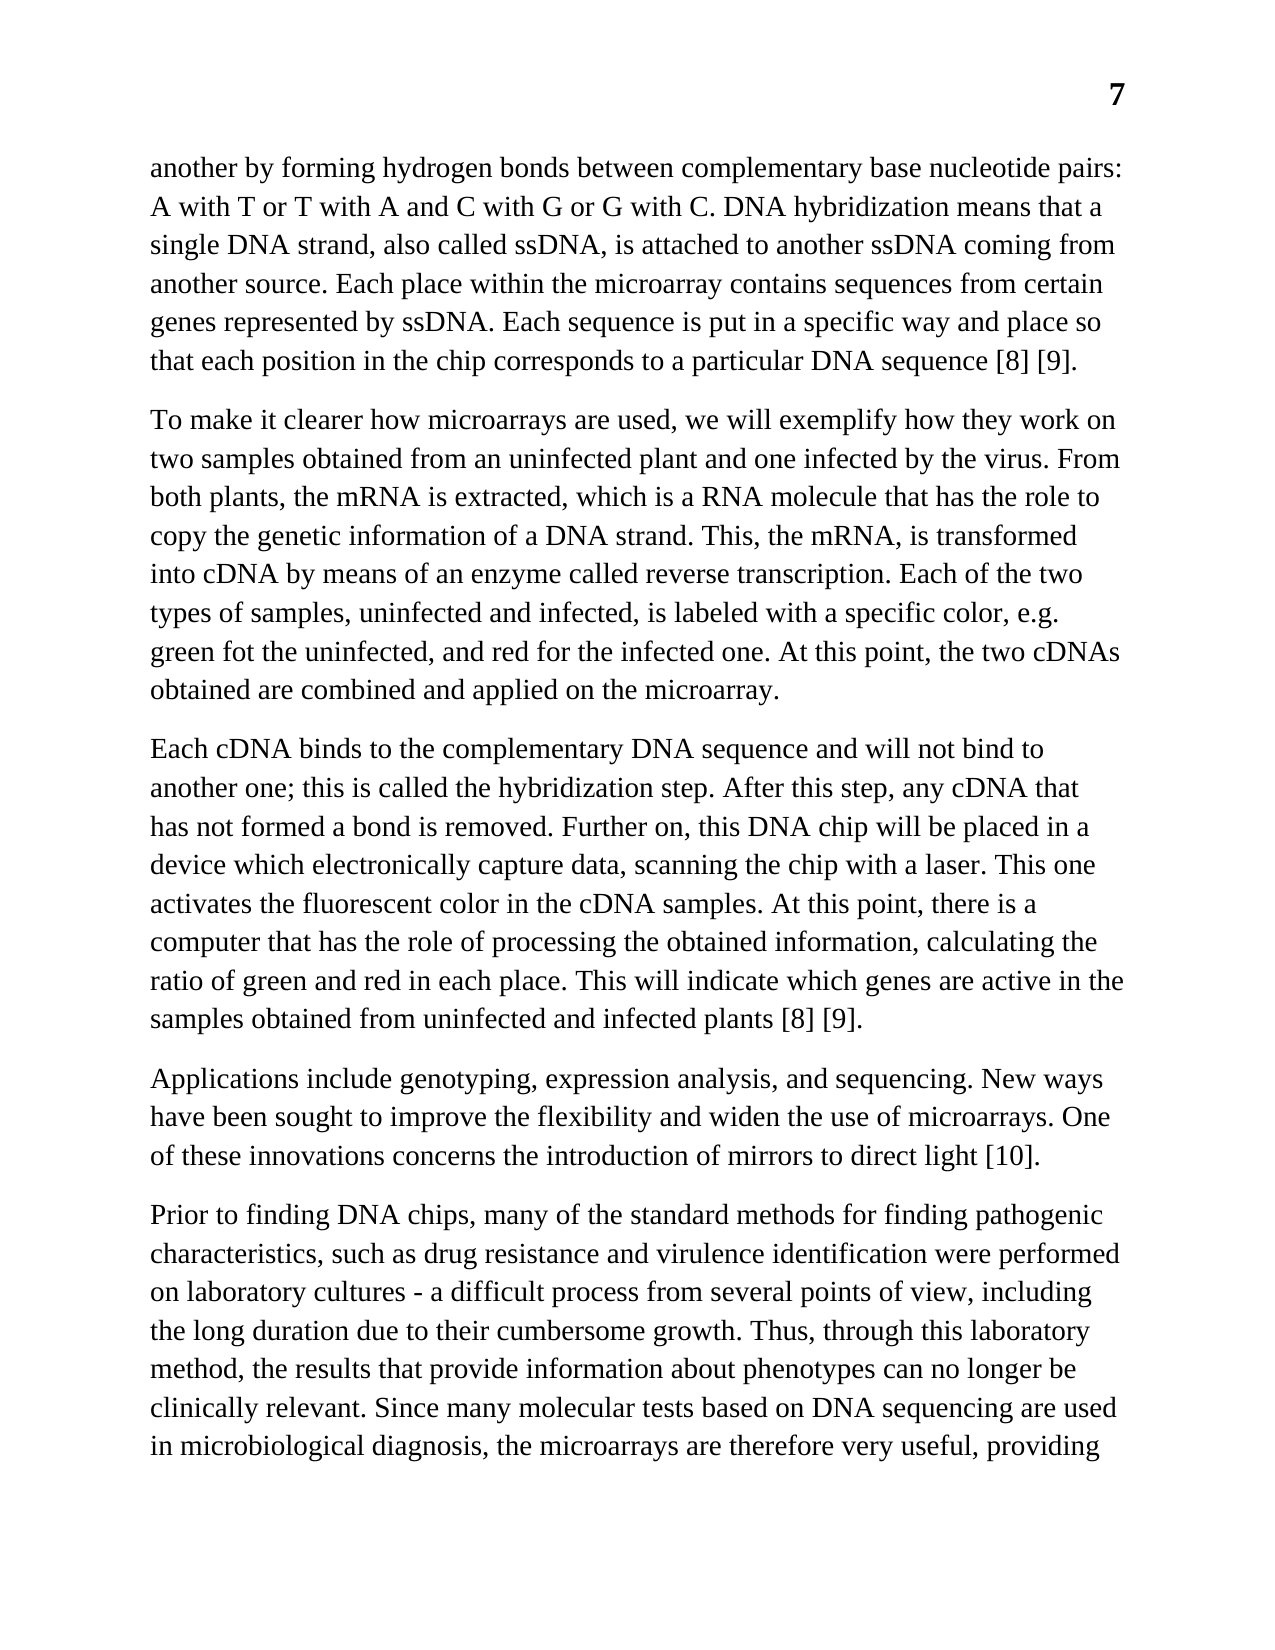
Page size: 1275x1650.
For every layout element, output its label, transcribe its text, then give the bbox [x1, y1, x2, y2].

text Applications include genotyping, expression analysis, and sequencing. New ways have been sought to improve the flexibility and widen the use of microarrays. One of these innovations concerns the introduction of mirrors to direct light [10]. [150, 1061, 1125, 1171]
text To make it clearer how microarrays are used, we will exemplify how they work on two samples obtained from an uninfected plant and one infected by the virus. From both plants, the mRNA is extracted, which is a RNA molecule that has the role to copy the genetic information of a DNA strand. This, the mRNA, is transformed into cDNA by means of an enzyme called reverse transcription. Each of the two types of samples, uninfected and infected, is labeled with a specific color, e.g. green fot the uninfected, and red for the infected one. At this point, the two cDNAs obtained are combined and applied on the microarray. [150, 402, 1125, 706]
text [150, 1197, 1125, 1462]
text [150, 150, 1125, 377]
text Each cDNA binds to the complementary DNA sequence and will not bind to another one; this is called the hybridization step. After this step, any cDNA that has not formed a bond is removed. Further on, this DNA chip will be placed in a device which electronically capture data, scanning the chip with a laser. This one activates the fluorescent color in the cDNA samples. At this point, there is a computer that has the role of processing the obtained information, calculating the ratio of green and red in each place. This will indicate which genes are active in the samples obtained from uninfected and infected plants [8] [9]. [150, 732, 1125, 1035]
